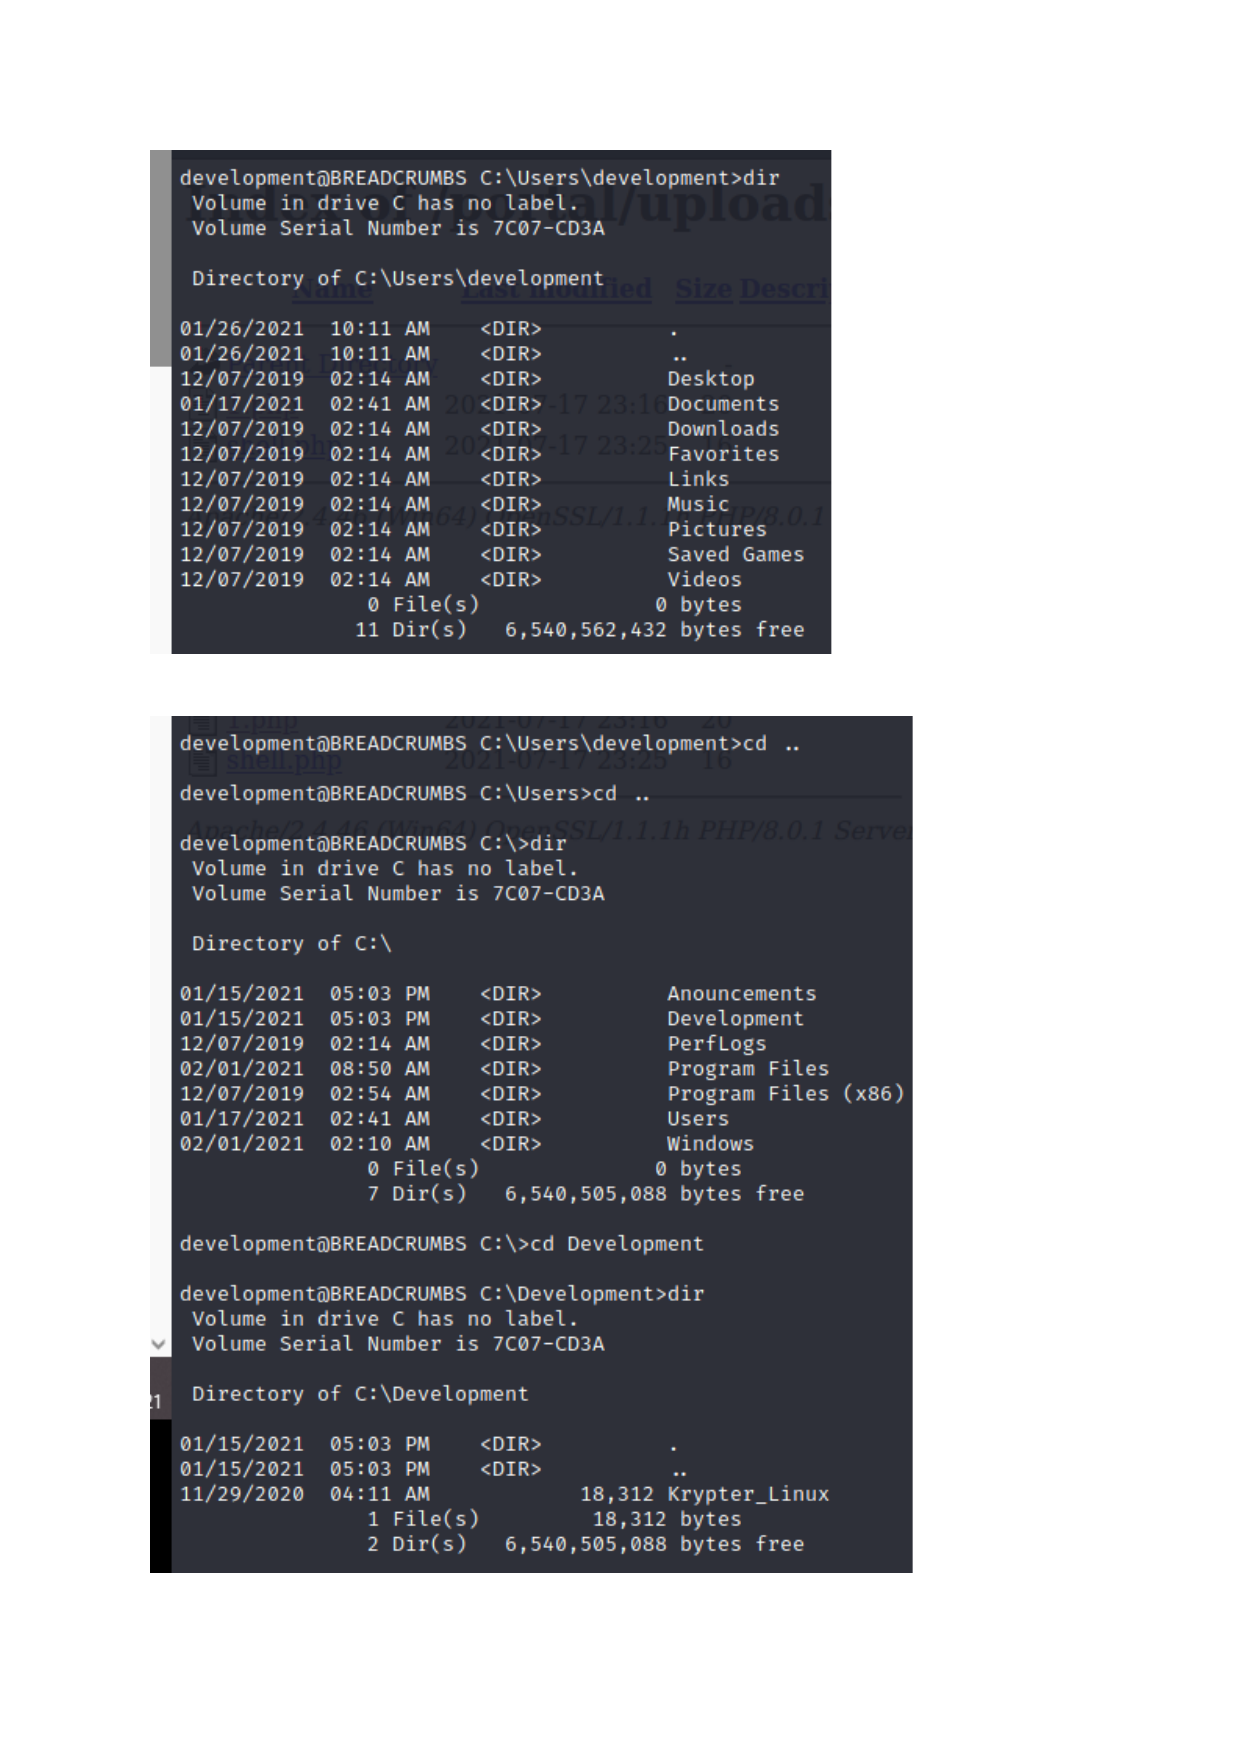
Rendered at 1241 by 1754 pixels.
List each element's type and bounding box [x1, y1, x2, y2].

picture [150, 150, 832, 654]
picture [150, 716, 913, 1573]
